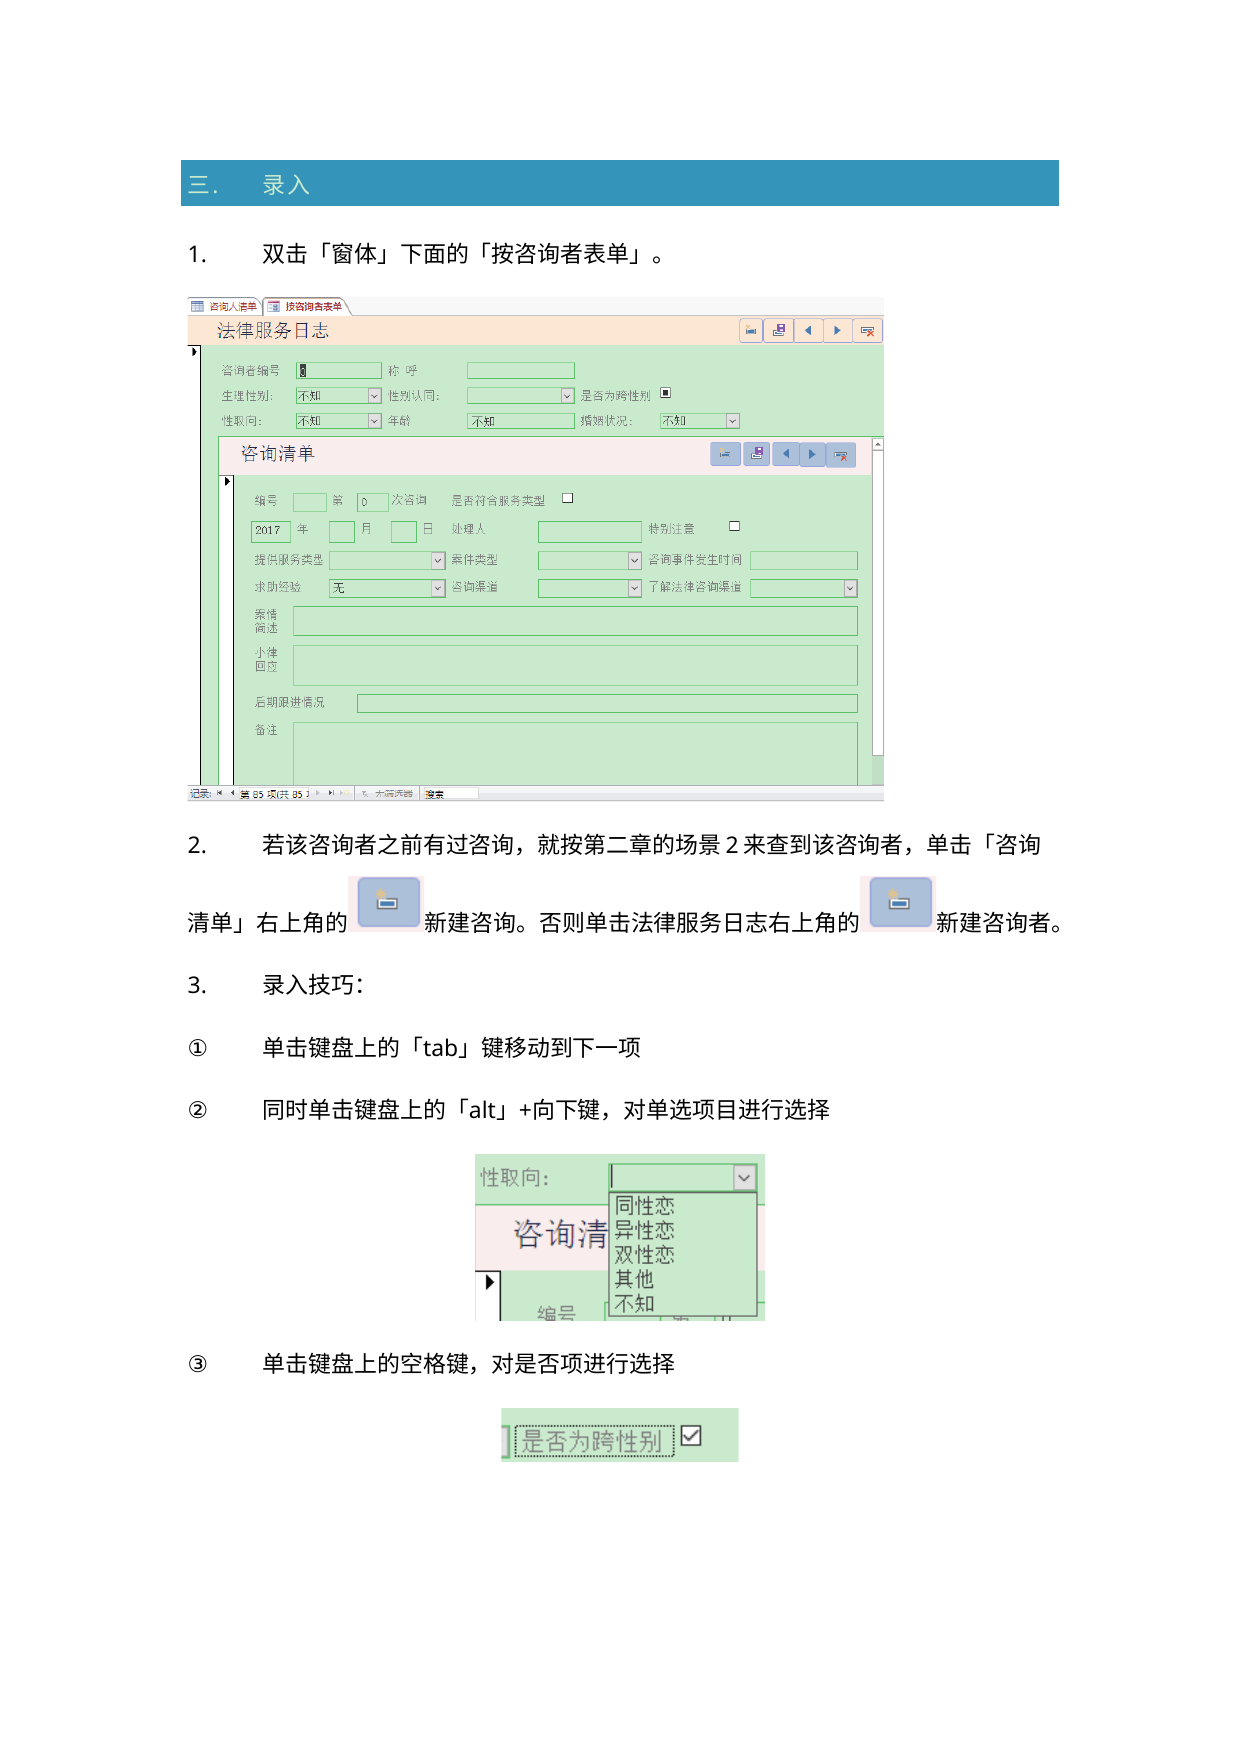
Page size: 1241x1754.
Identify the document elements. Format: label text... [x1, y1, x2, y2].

text 2. 若该咨询者之前有过咨询，就按第二章的场景2来查到该咨询者，单击「咨询清单」右上角的新建咨询。否则单击法律服务日志右上角的新建咨询者。 [187, 827, 1053, 938]
picture [187, 297, 884, 802]
text ③ 单击键盘上的空格键，对是否项进行选择 [187, 1346, 1053, 1379]
text 3. 录入技巧： [187, 967, 1053, 1001]
picture [860, 876, 937, 932]
text ① 单击键盘上的「tab」键移动到下一项 [187, 1030, 1053, 1063]
picture [475, 1154, 766, 1321]
text ② 同时单击键盘上的「alt」+向下键，对单选项目进行选择 [187, 1092, 1053, 1126]
text 1. 双击「窗体」下面的「按咨询者表单」。 [187, 235, 1053, 269]
picture [347, 876, 425, 932]
subtitle 三. 录入 [188, 167, 1053, 200]
picture [501, 1408, 739, 1462]
